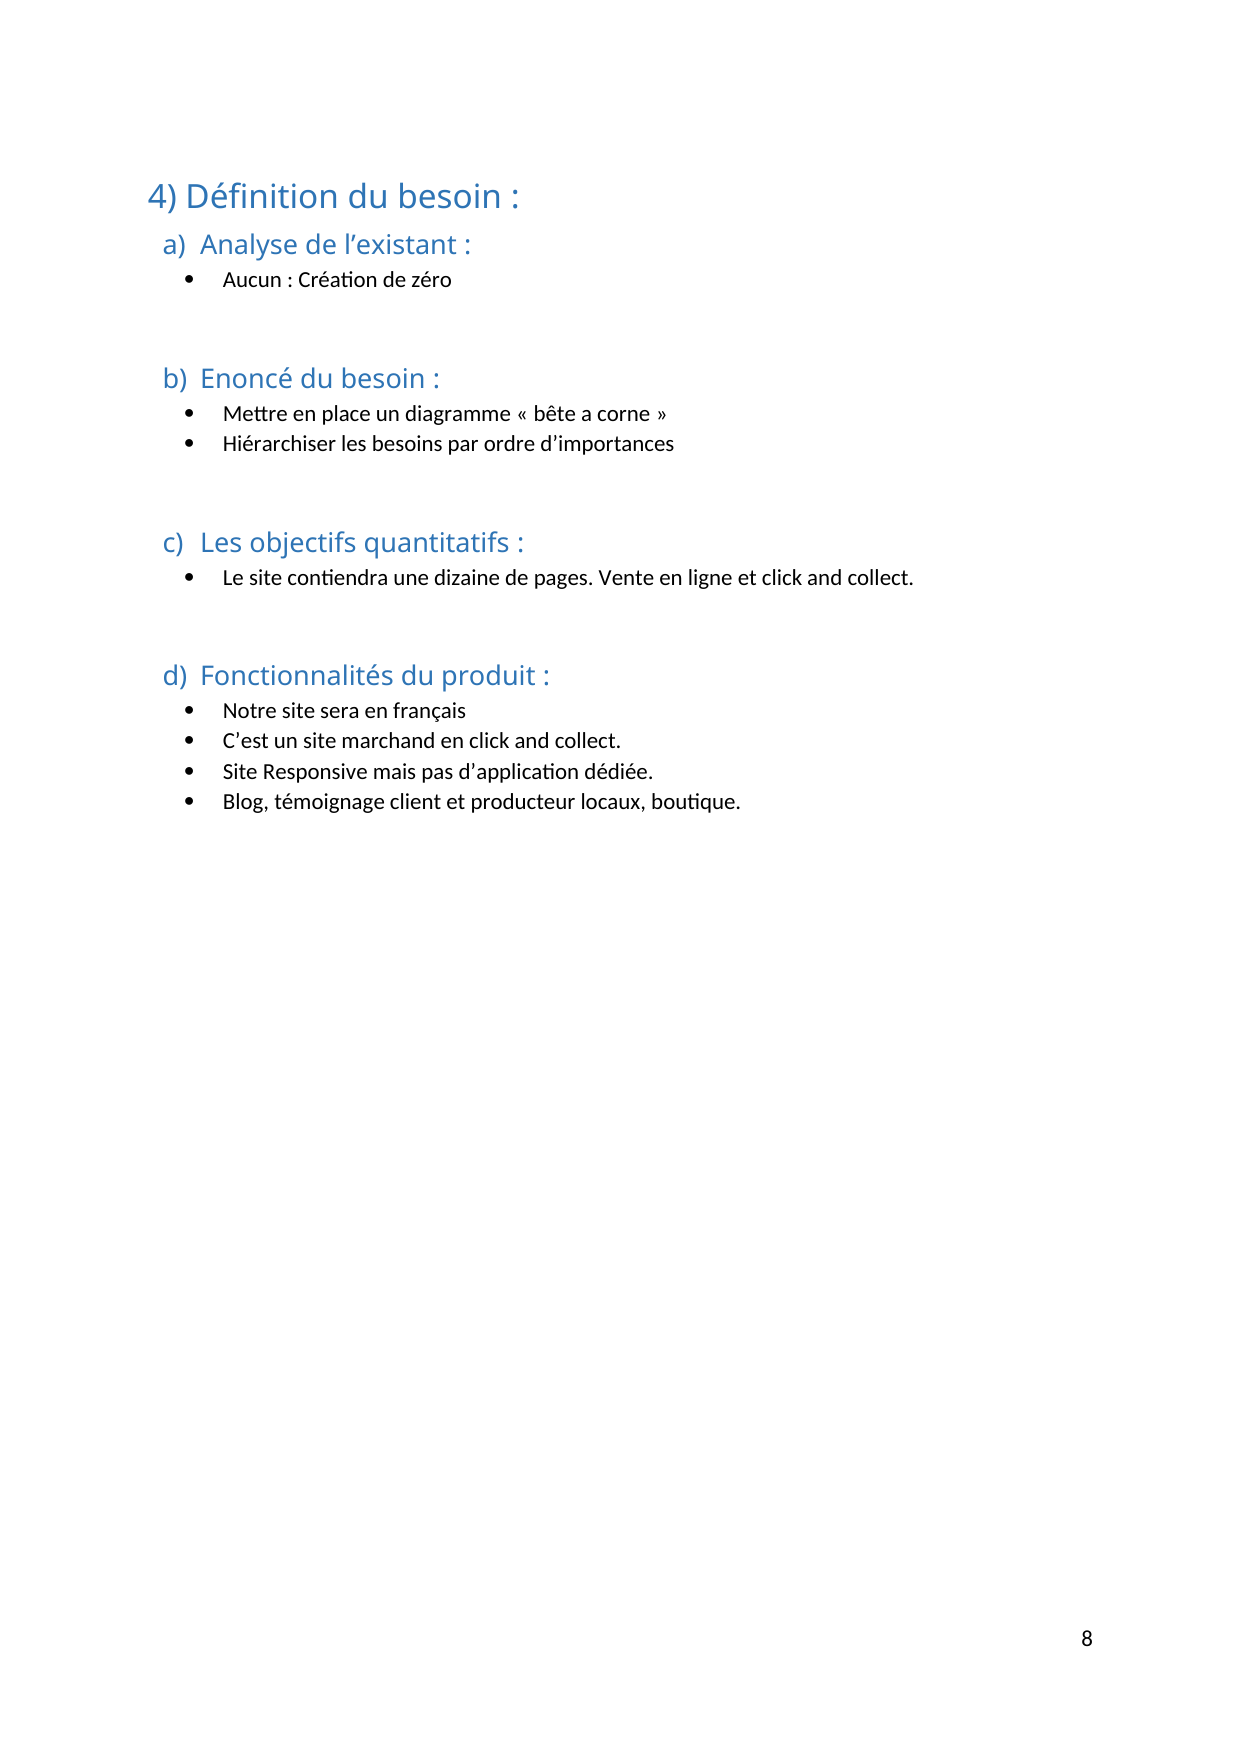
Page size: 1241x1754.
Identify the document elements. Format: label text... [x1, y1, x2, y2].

subtitle Fonctionnalités du produit : [162, 657, 1093, 693]
list Mettre en place un diagramme « bête a corne » [185, 399, 1093, 427]
list Aucun : Création de zéro [185, 266, 1093, 293]
list Blog, témoignage client et producteur locaux, boutique. [185, 787, 1093, 815]
list Site Responsive mais pas d’application dédiée. [185, 757, 1093, 785]
subtitle Enoncé du besoin : [162, 359, 1093, 396]
subtitle Analyse de l’existant : [162, 226, 1093, 263]
list Notre site sera en français [185, 696, 1093, 724]
list Le site contiendra une dizaine de pages. Vente en ligne et click and collect. [185, 563, 1093, 591]
list C’est un site marchand en click and collect. [185, 727, 1093, 754]
subtitle Définition du besoin : [148, 173, 1093, 218]
subtitle Les objectifs quantitatifs : [162, 523, 1093, 560]
list Hiérarchiser les besoins par ordre d’importances [185, 429, 1093, 457]
